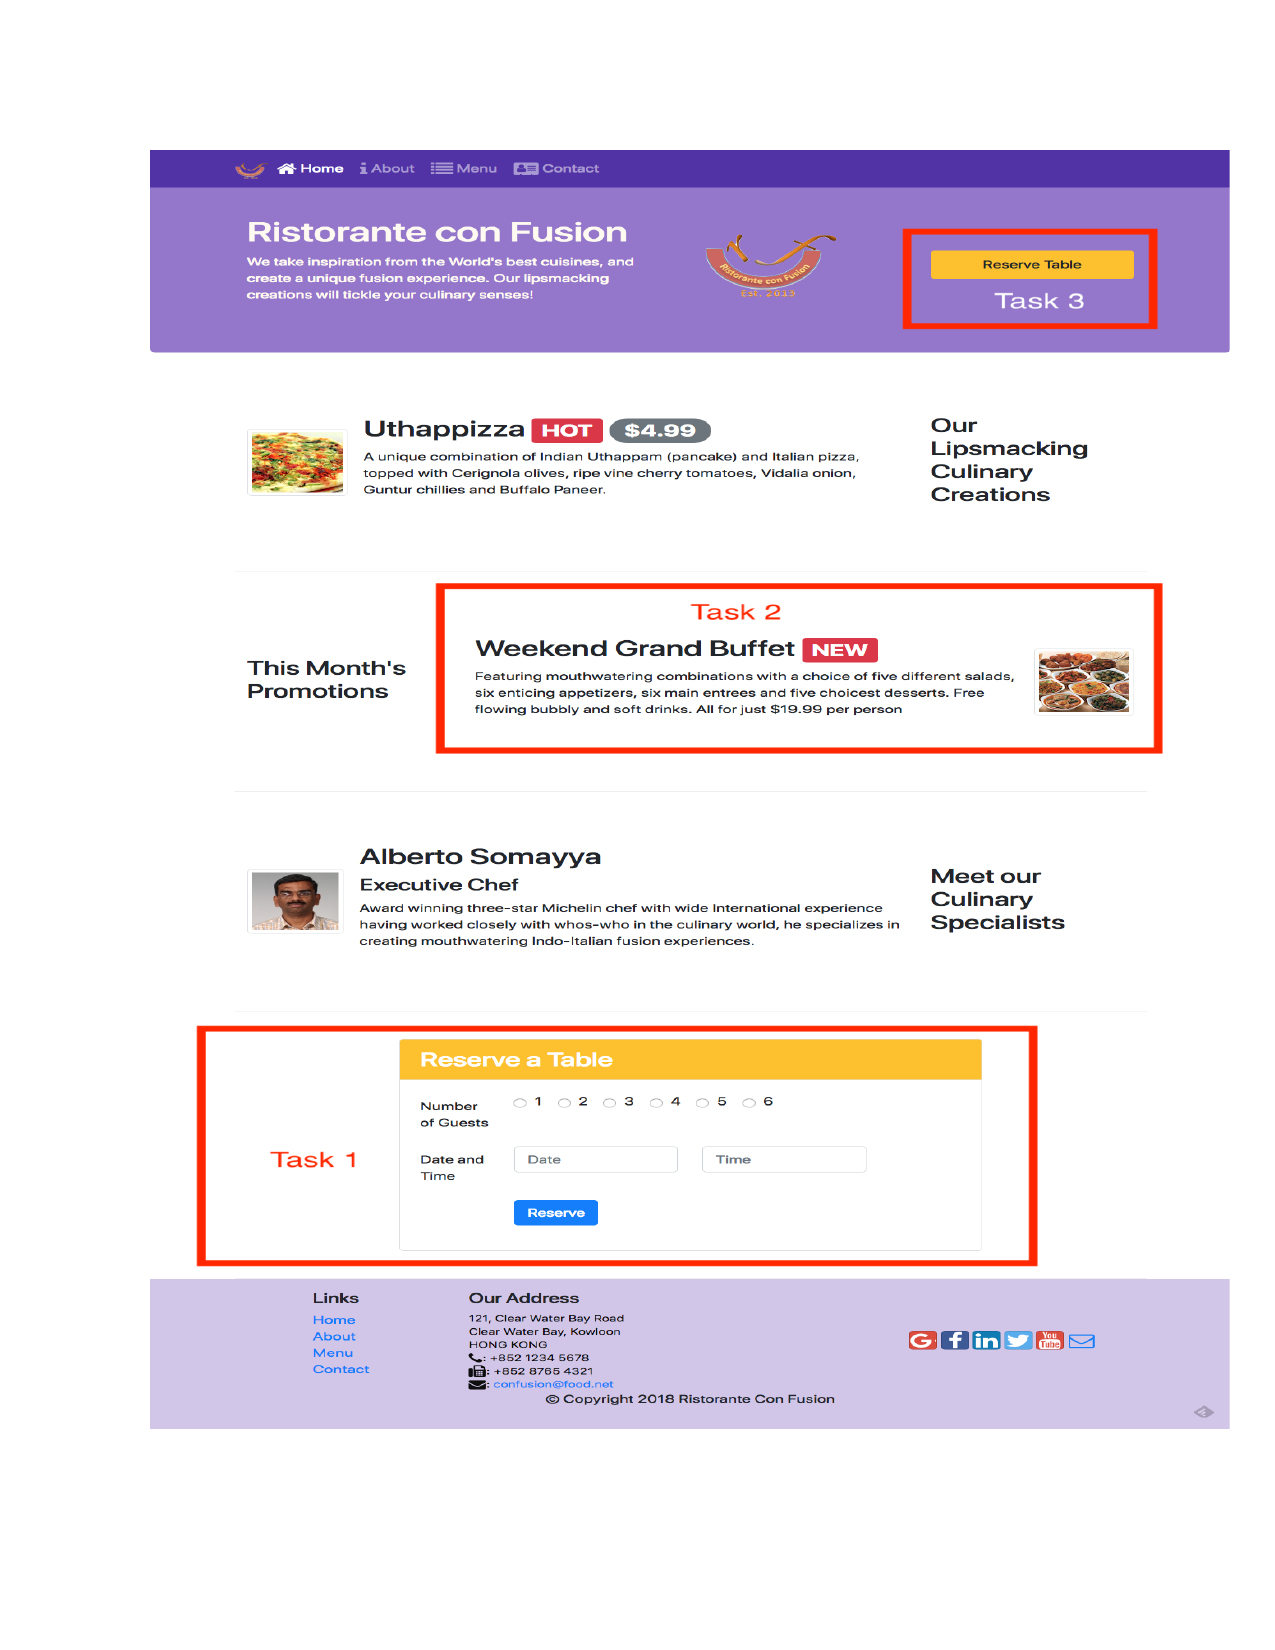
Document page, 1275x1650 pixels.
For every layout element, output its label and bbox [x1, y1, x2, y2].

picture [150, 150, 1230, 1429]
